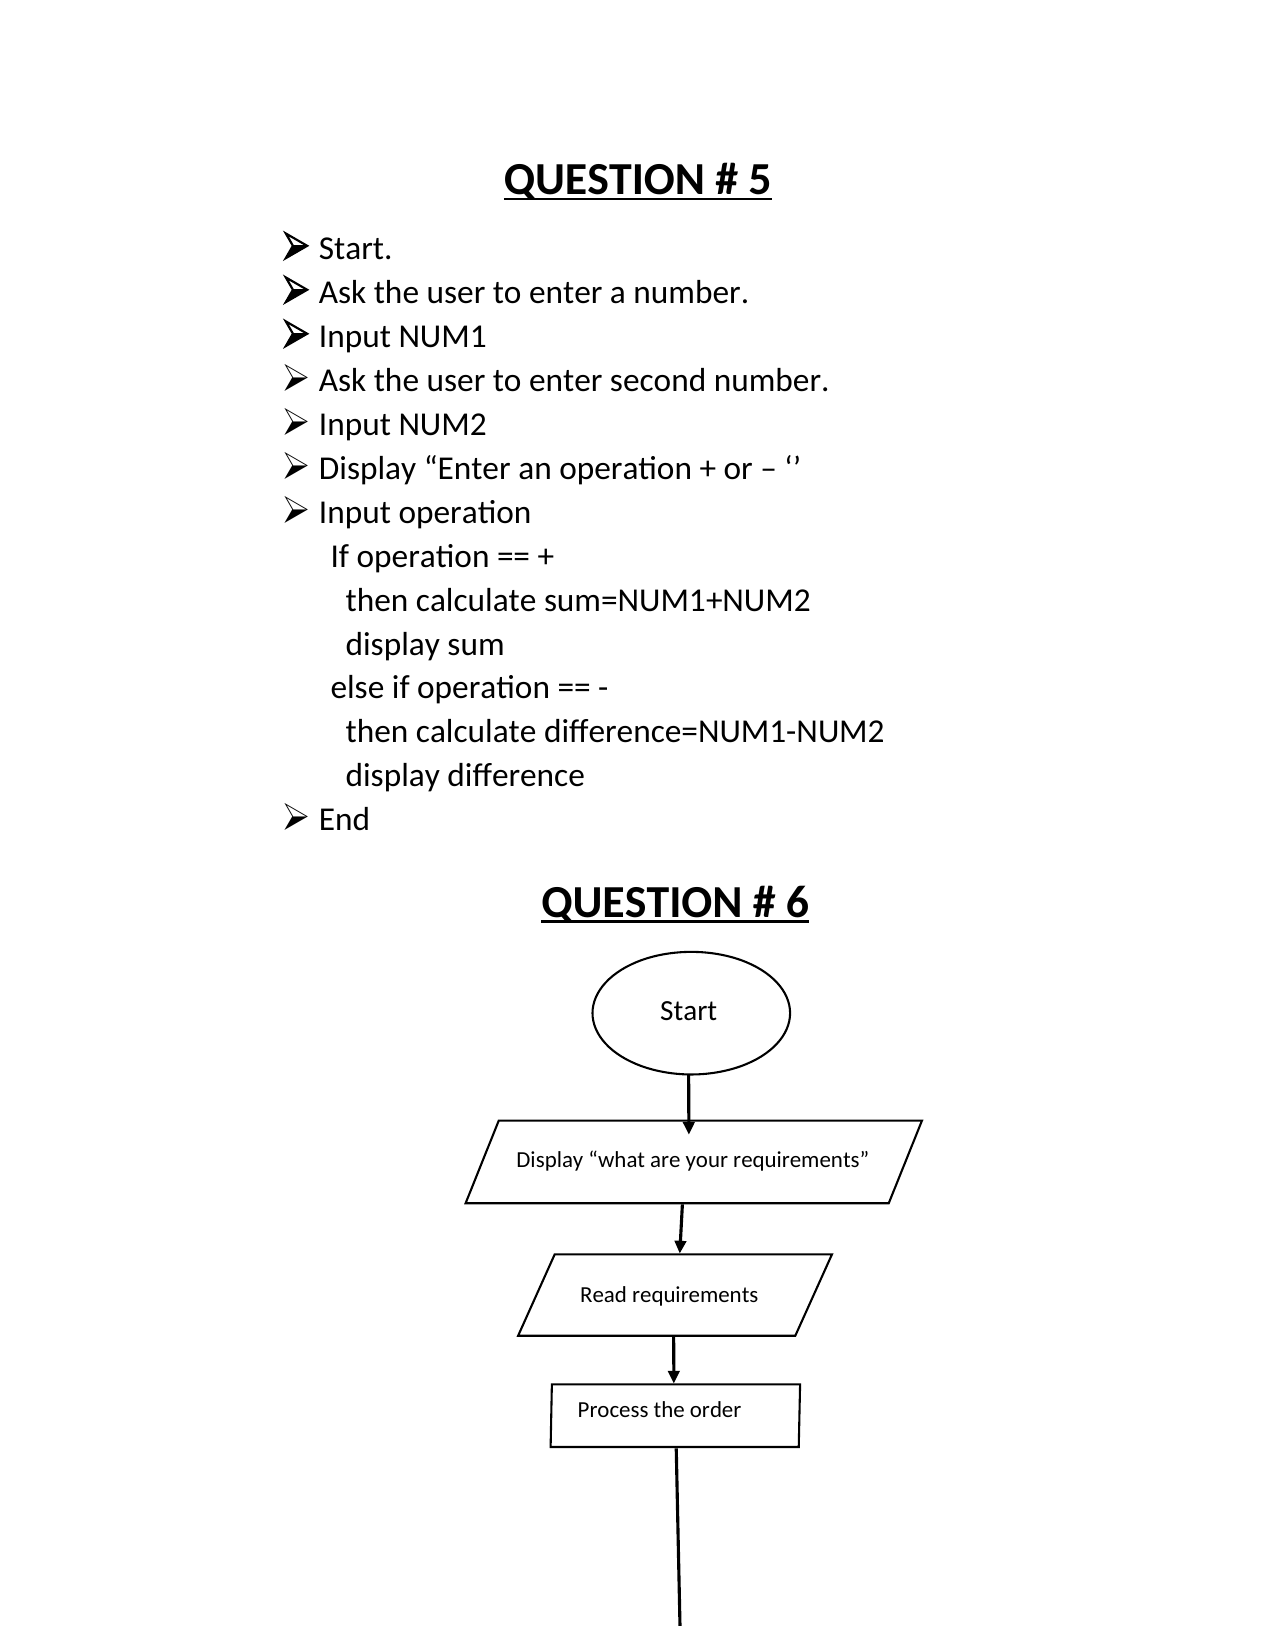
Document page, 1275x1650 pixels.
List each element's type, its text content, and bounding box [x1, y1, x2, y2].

list Input NUM2 [281, 403, 1125, 443]
list Ask the user to enter second number. [281, 359, 1125, 399]
list else if operation == - [225, 667, 1125, 707]
list Input operation [281, 491, 1125, 531]
list display difference [225, 754, 1125, 795]
list Display “Enter an operation + or – ‘’ [281, 447, 1125, 487]
list Input NUM1 [281, 315, 1125, 356]
list display sum [225, 623, 1125, 663]
list QUESTION # 6 [225, 873, 1125, 928]
list End [281, 798, 1125, 839]
list If operation == + [225, 535, 1125, 575]
list then calculate difference=NUM1-NUM2 [225, 711, 1125, 751]
list Start. [281, 227, 1125, 268]
list then calculate sum=NUM1+NUM2 [225, 579, 1125, 619]
list Ask the user to enter a number. [281, 271, 1125, 312]
text QUESTION # 5 [150, 150, 1125, 206]
